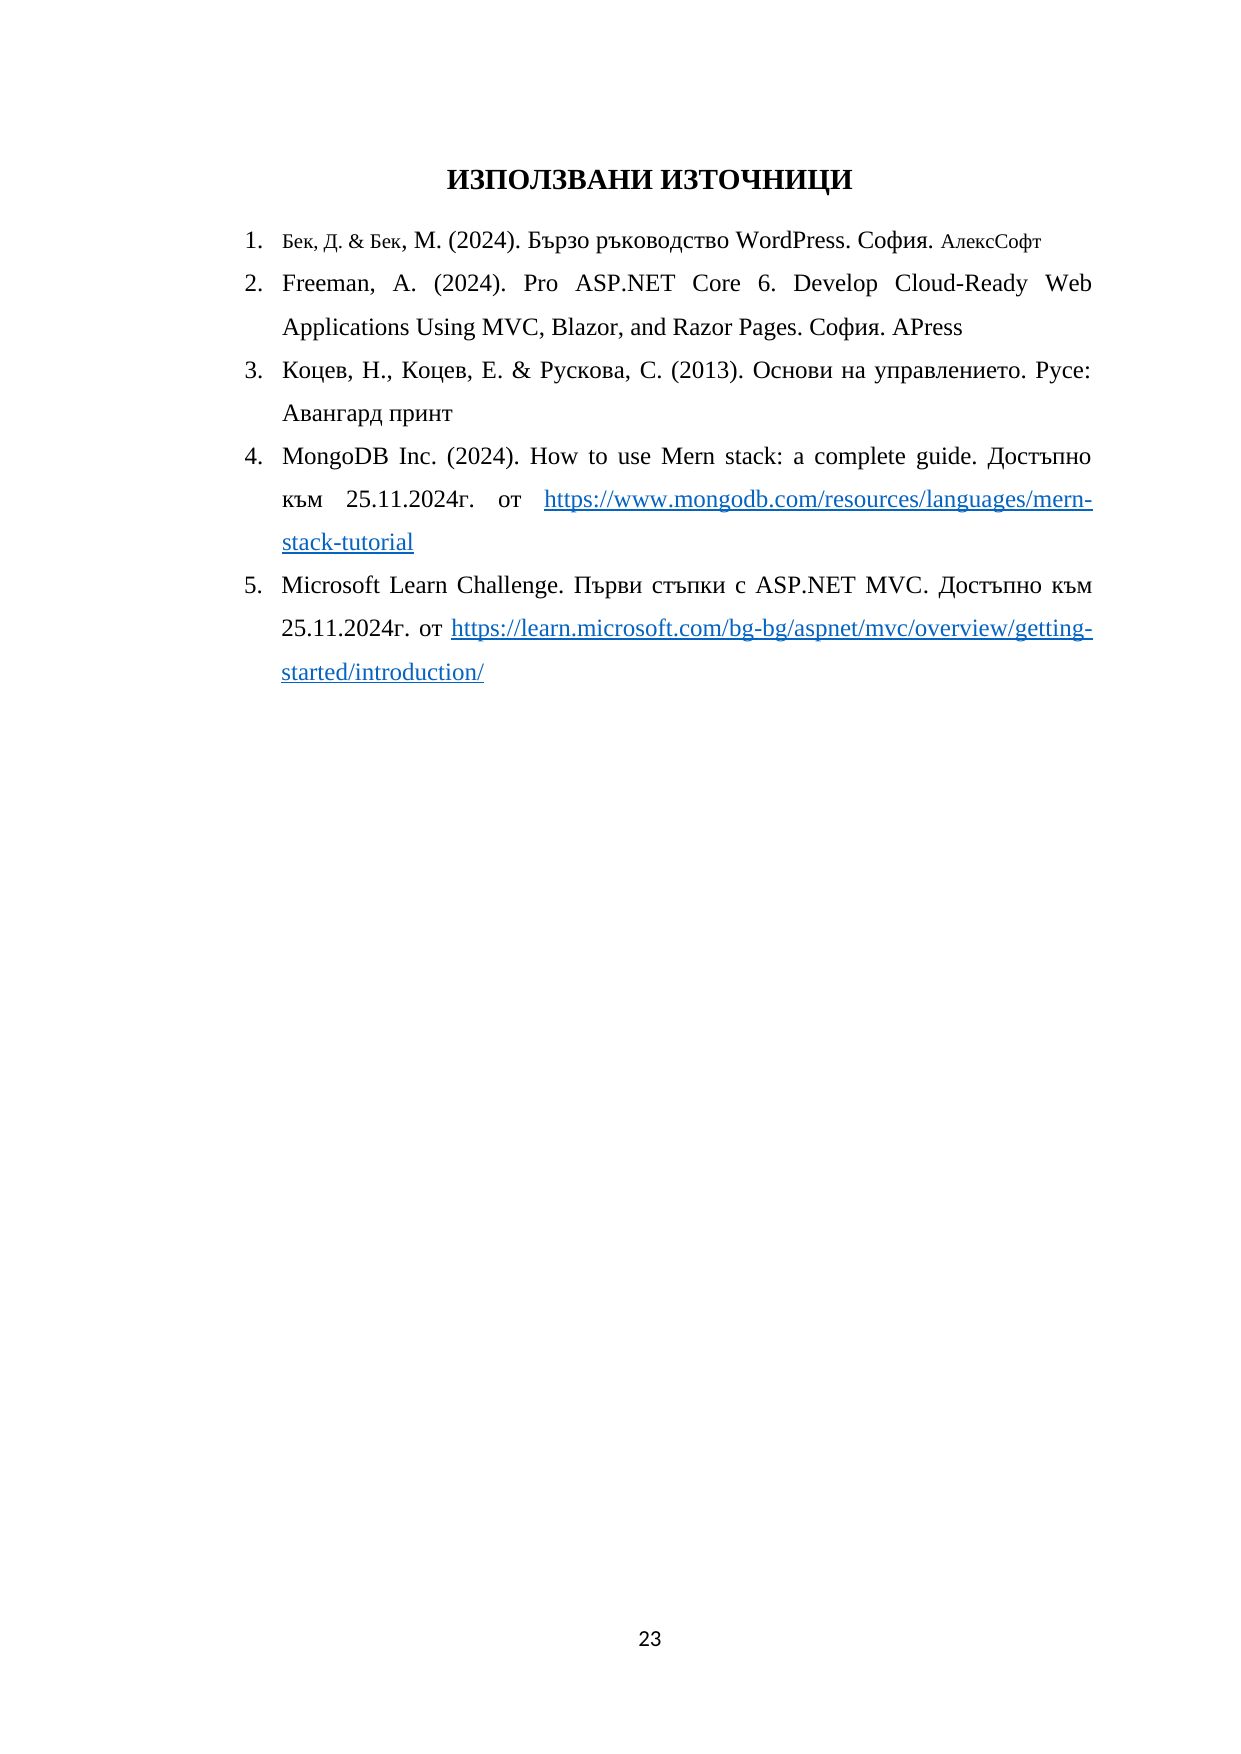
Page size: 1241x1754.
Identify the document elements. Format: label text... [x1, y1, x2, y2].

list Коцев, Н., Коцев, Е. & Рускова, С. (2013). Основи на управлението. Русе: Авангард принт [244, 355, 1092, 427]
subtitle Използвани Източници [207, 162, 1092, 196]
list MongoDB Inc. (2024). How to use Mern stack: a complete guide. Достъпно към 25.11.2024г. от https://www.mongodb.com/resources/languages/mern-stack-tutorial [244, 441, 1092, 556]
list Microsoft Learn Challenge. Първи стъпки с ASP.NET MVC. Достъпно към 25.11.2024г. от https://learn.microsoft.com/bg-bg/aspnet/mvc/overview/getting-started/introduction/ [244, 570, 1092, 685]
list Freeman, А. (2024). Pro ASP.NET Core 6. Develop Cloud-Ready Web Applications Using MVC, Blazor, and Razor Pages. София. APress [244, 268, 1092, 340]
list Бек, Д. & Бек, М. (2024). Бързо ръководство WordPress. София. АлексСофт [244, 225, 1092, 254]
